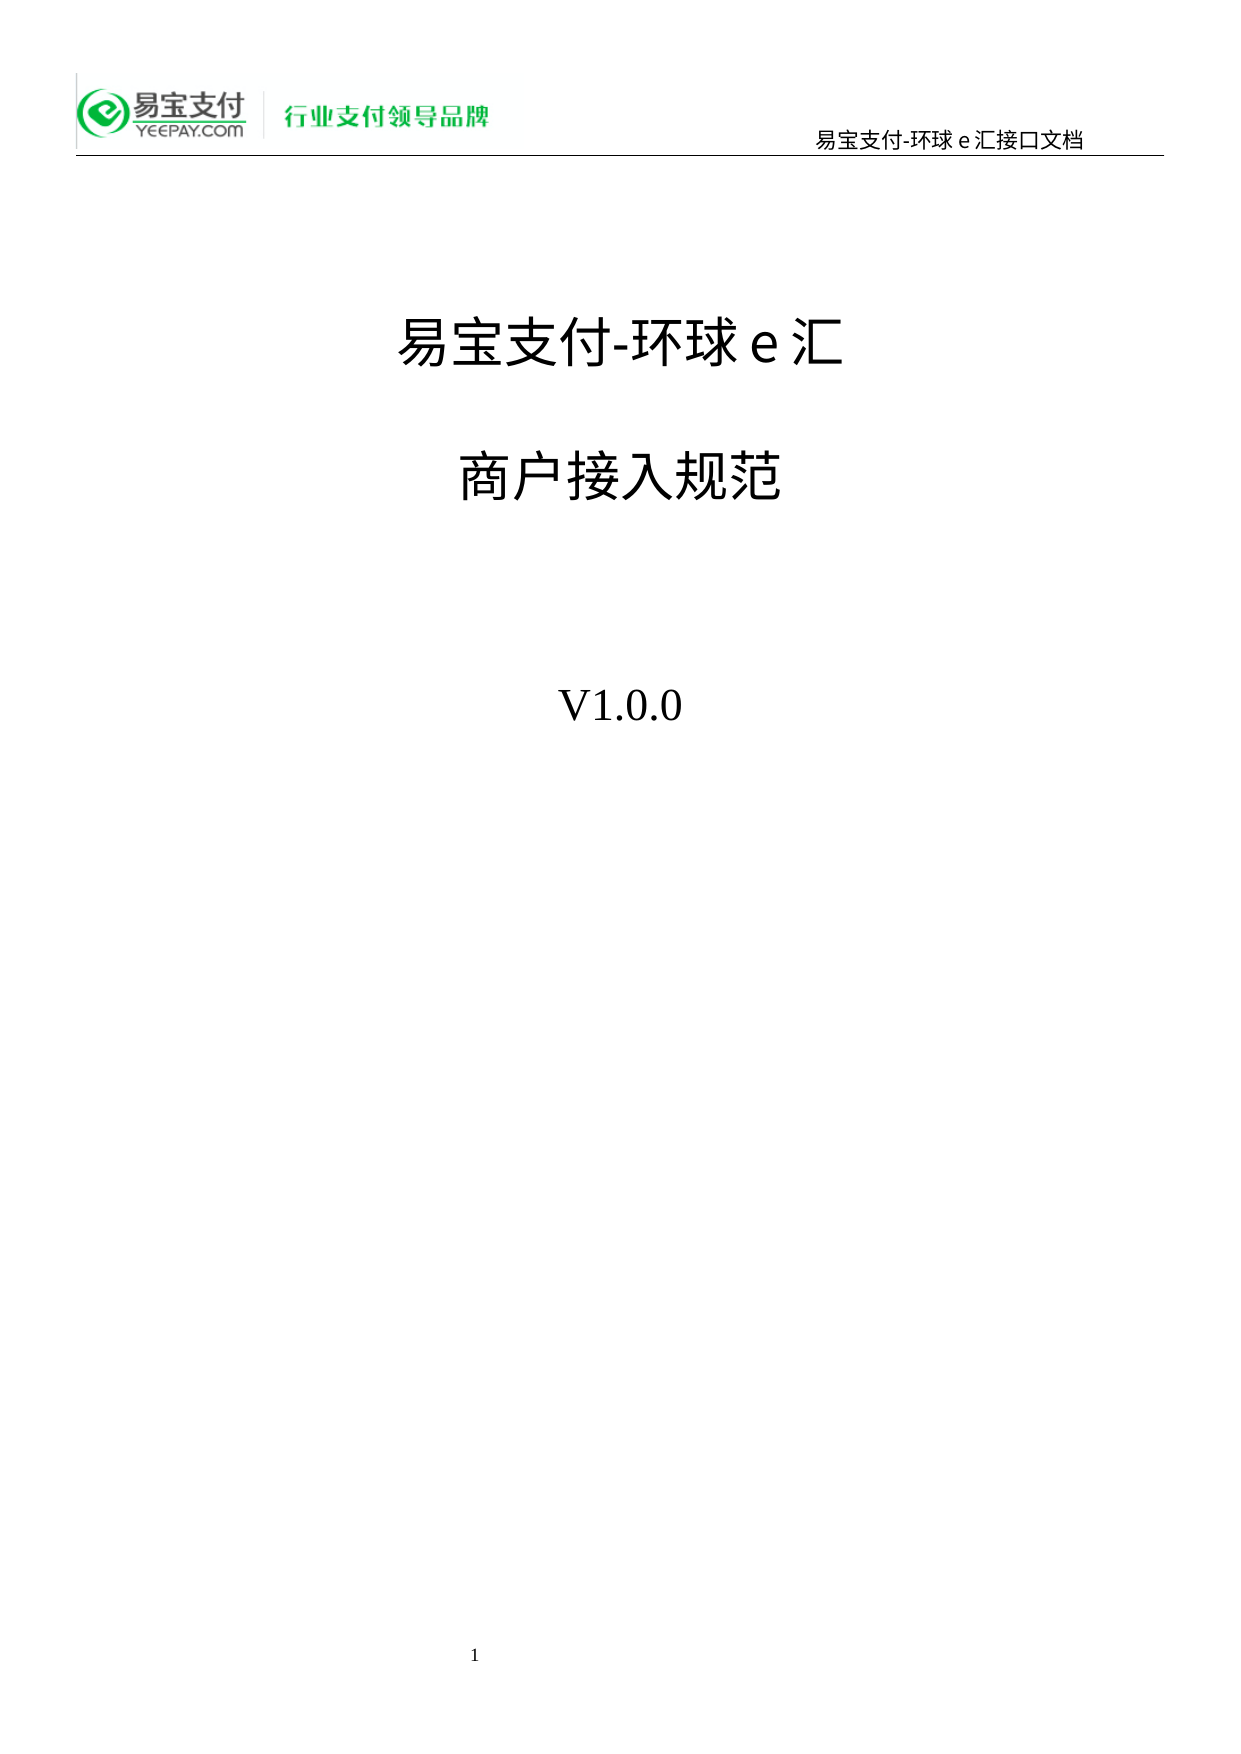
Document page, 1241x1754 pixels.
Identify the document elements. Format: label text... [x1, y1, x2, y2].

text V1.0.0 [76, 677, 1164, 730]
picture [75, 73, 524, 149]
text 商户接入规范 [76, 433, 1164, 512]
text 易宝支付-环球e汇 [76, 299, 1164, 378]
